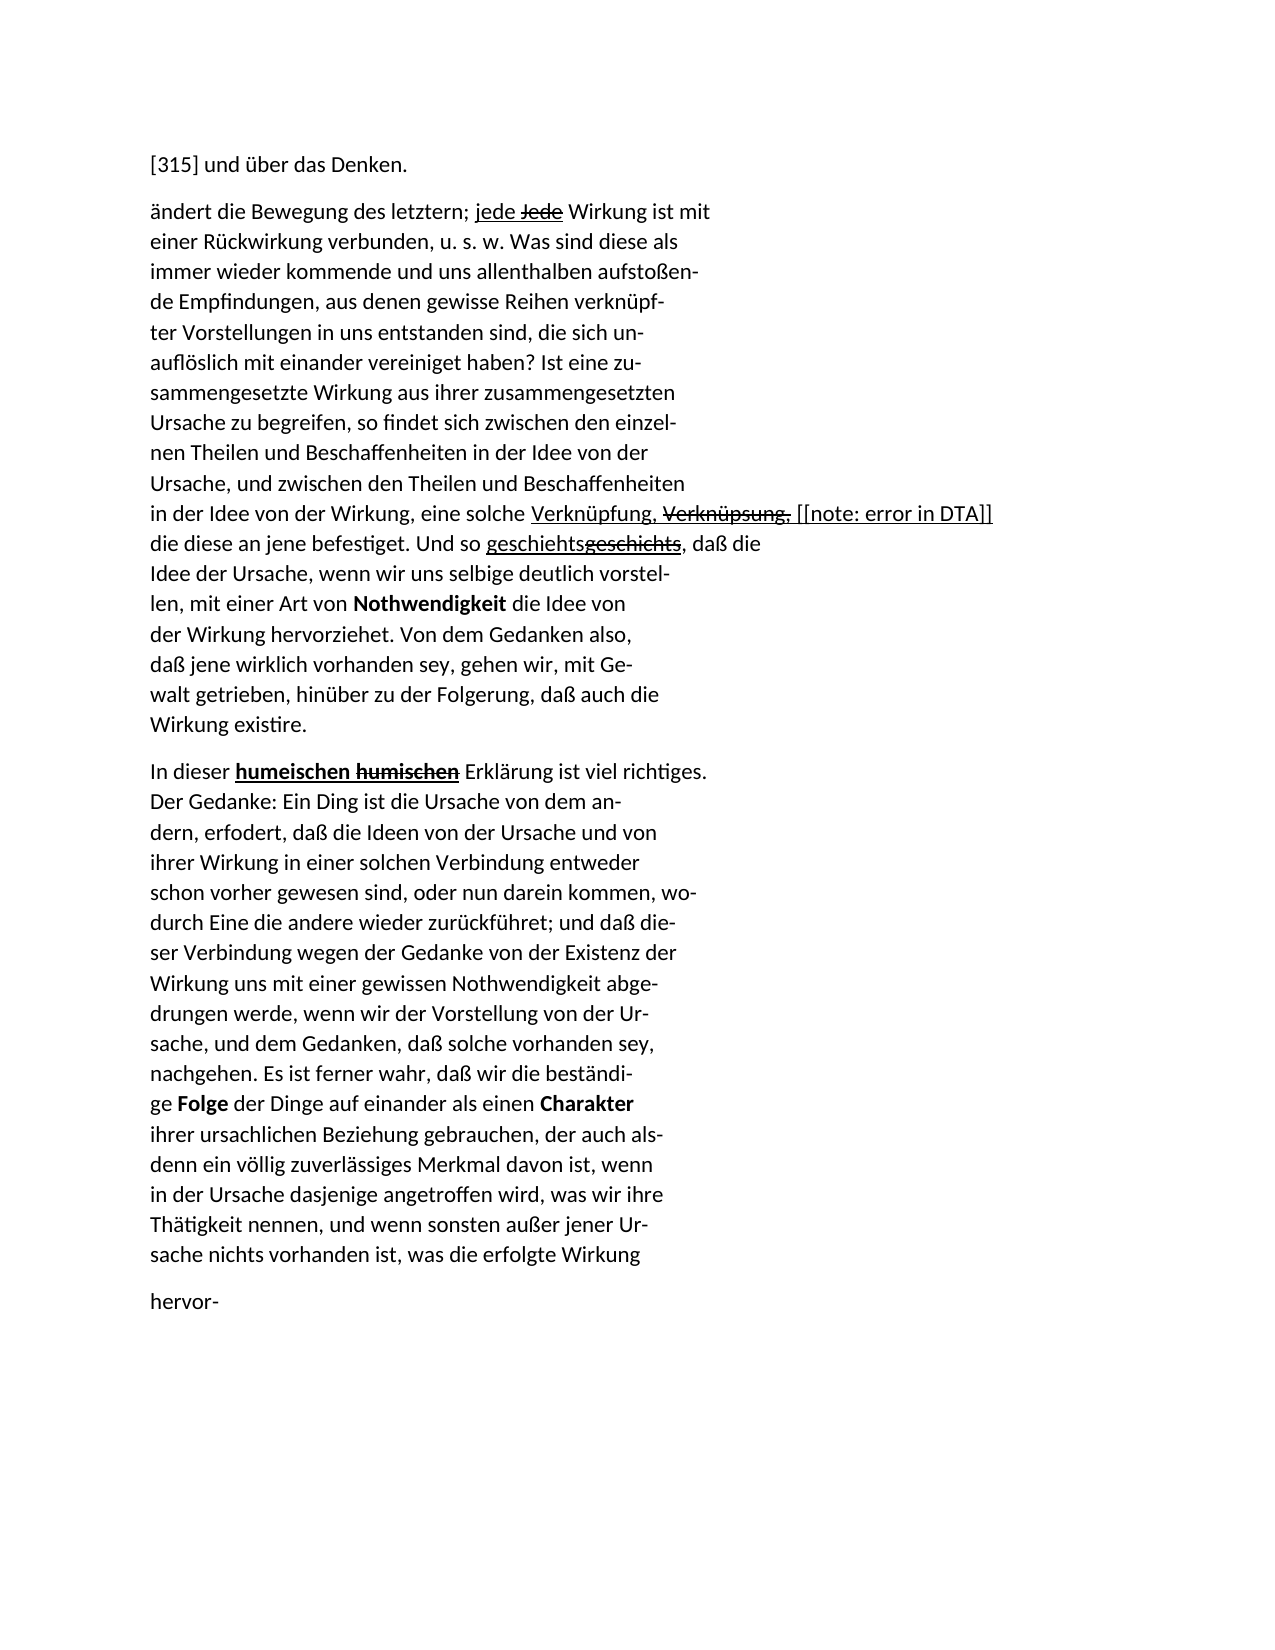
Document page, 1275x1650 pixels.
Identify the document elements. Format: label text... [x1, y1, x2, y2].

text ändert die Bewegung des letztern; jede Jede Wirkung ist mit einer Rückwirkung verbunden, u. s. w. Was sind diese als immer wieder kommende und uns allenthalben aufstoßen- de Empfindungen, aus denen gewisse Reihen verknüpf- ter Vorstellungen in uns entstanden sind, die sich un- auflöslich mit einander vereiniget haben? Ist eine zu- sammengesetzte Wirkung aus ihrer zusammengesetzten Ursache zu begreifen, so findet sich zwischen den einzel- nen Theilen und Beschaffenheiten in der Idee von der Ursache, und zwischen den Theilen und Beschaffenheiten in der Idee von der Wirkung, eine solche Verknüpfung, Verknüpsung, [[note: error in DTA]] die diese an jene befestiget. Und so geschiehtsgeschichts, daß die Idee der Ursache, wenn wir uns selbige deutlich vorstel- len, mit einer Art von Nothwendigkeit die Idee von der Wirkung hervorziehet. Von dem Gedanken also, daß jene wirklich vorhanden sey, gehen wir, mit Ge- walt getrieben, hinüber zu der Folgerung, daß auch die Wirkung existire. [150, 197, 1125, 738]
text In dieser humeischen humischen Erklärung ist viel richtiges. Der Gedanke: Ein Ding ist die Ursache von dem an- dern, erfodert, daß die Ideen von der Ursache und von ihrer Wirkung in einer solchen Verbindung entweder schon vorher gewesen sind, oder nun darein kommen, wo- durch Eine die andere wieder zurückführet; und daß die- ser Verbindung wegen der Gedanke von der Existenz der Wirkung uns mit einer gewissen Nothwendigkeit abge- drungen werde, wenn wir der Vorstellung von der Ur- sache, und dem Gedanken, daß solche vorhanden sey, nachgehen. Es ist ferner wahr, daß wir die beständi- ge Folge der Dinge auf einander als einen Charakter ihrer ursachlichen Beziehung gebrauchen, der auch als- denn ein völlig zuverlässiges Merkmal davon ist, wenn in der Ursache dasjenige angetroffen wird, was wir ihre Thätigkeit nennen, und wenn sonsten außer jener Ur- sache nichts vorhanden ist, was die erfolgte Wirkung [150, 757, 1125, 1269]
text hervor- [150, 1287, 1125, 1316]
text [315] und über das Denken. [150, 150, 1125, 178]
